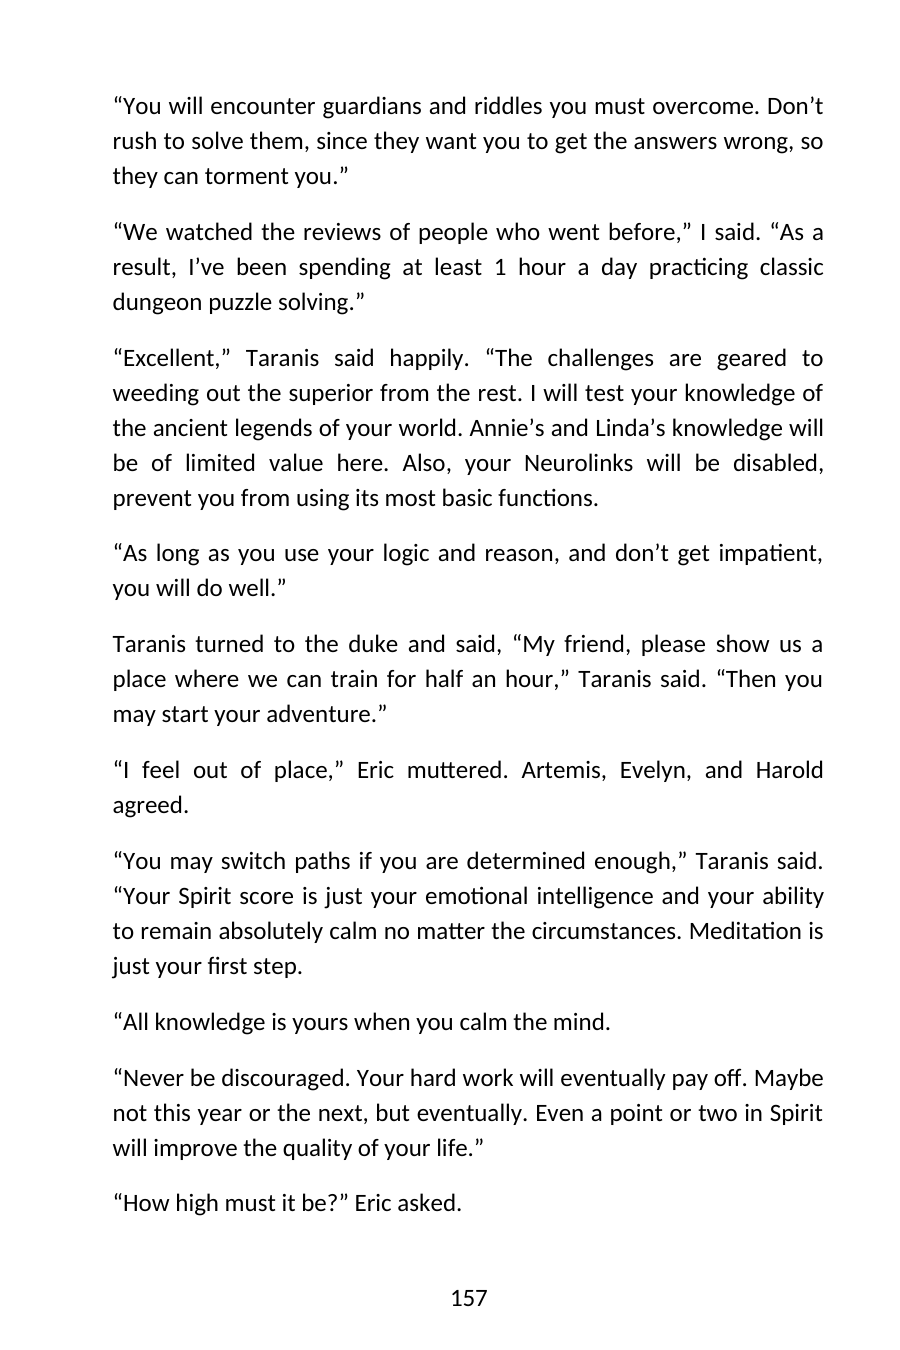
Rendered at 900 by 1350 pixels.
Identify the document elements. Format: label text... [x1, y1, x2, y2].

text “Never be discouraged. Your hard work will eventually pay off. Maybe not this year or the next, but eventually. Even a point or two in Spirit will improve the quality of your life.” [112, 1062, 825, 1162]
text “You will encounter guardians and riddles you must overcome. Don’t rush to solve them, since they want you to get the answers wrong, so they can torment you.” [112, 90, 825, 191]
text “All knowledge is yours when you calm the mind. [112, 1006, 825, 1036]
text “We watched the reviews of people who went before,” I said. “As a result, I’ve been spending at least 1 hour a day practicing classic dungeon puzzle solving.” [112, 216, 825, 316]
text “I feel out of place,” Eric muttered. Artemis, Evelyn, and Harold agreed. [112, 754, 825, 820]
text “How high must it be?” Eric asked. [112, 1187, 825, 1218]
text “As long as you use your logic and reason, and don’t get impatient, you will do well.” [112, 537, 825, 603]
text “You may switch paths if you are determined enough,” Taranis said. “Your Spirit score is just your emotional intelligence and your ability to remain absolutely calm no matter the circumstances. Meditation is just your first step. [112, 845, 825, 981]
text Taranis turned to the duke and said, “My friend, please show us a place where we can train for half an hour,” Taranis said. “Then you may start your adventure.” [112, 628, 825, 729]
text “Excellent,” Taranis said happily. “The challenges are geared to weeding out the superior from the rest. I will test your knowledge of the ancient legends of your world. Annie’s and Linda’s knowledge will be of limited value here. Also, your Neurolinks will be disabled, prevent you from using its most basic functions. [112, 342, 825, 512]
